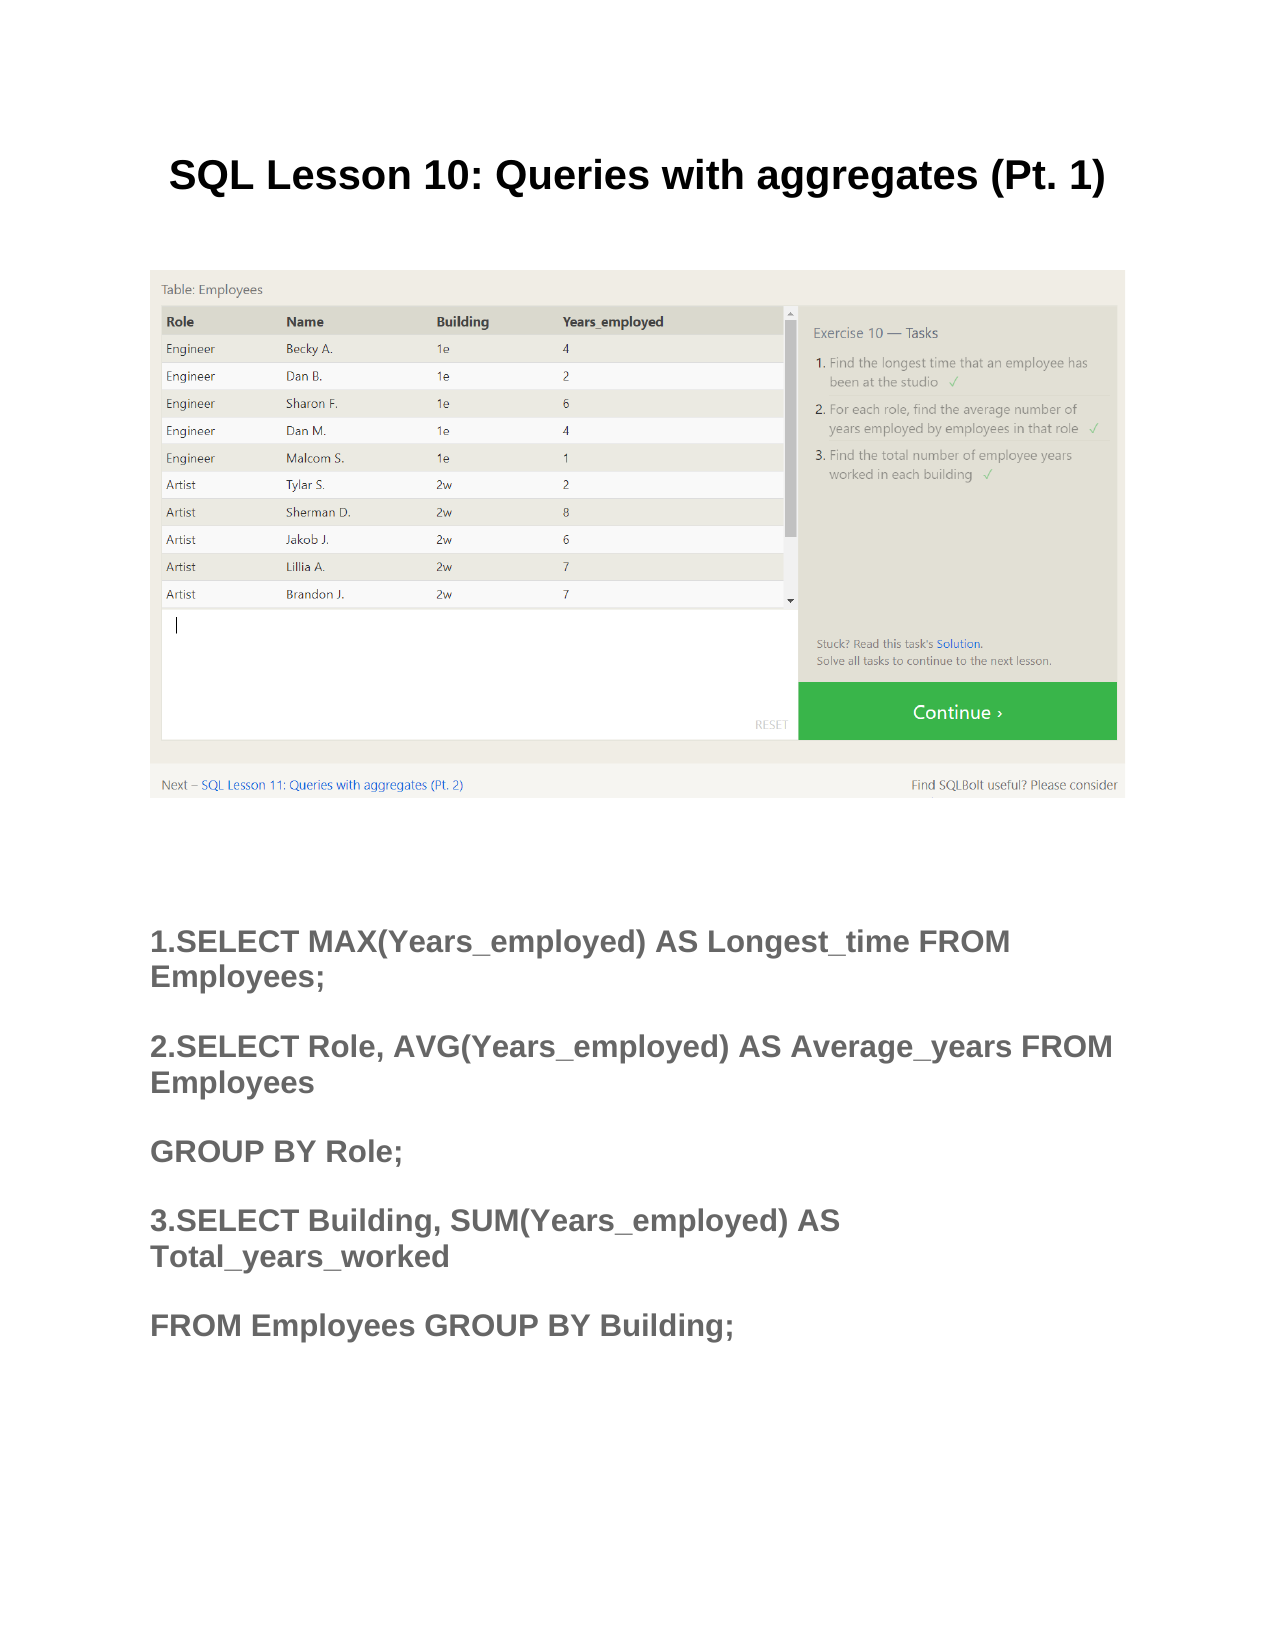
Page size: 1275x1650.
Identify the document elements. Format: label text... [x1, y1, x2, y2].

subtitle 2.SELECT Role, AVG(Years_employed) AS Average_years FROM Employees [150, 1028, 1125, 1100]
subtitle 1.SELECT MAX(Years_employed) AS Longest_time FROM Employees; [150, 923, 1125, 994]
subtitle GROUP BY Role; [150, 1133, 1125, 1169]
picture [150, 270, 1125, 798]
subtitle 3.SELECT Building, SUM(Years_employed) AS Total_years_worked [150, 1202, 1125, 1274]
subtitle FROM Employees GROUP BY Building; [150, 1307, 1125, 1343]
subtitle SQL Lesson 10: Queries with aggregates (Pt. 1) [150, 150, 1125, 198]
